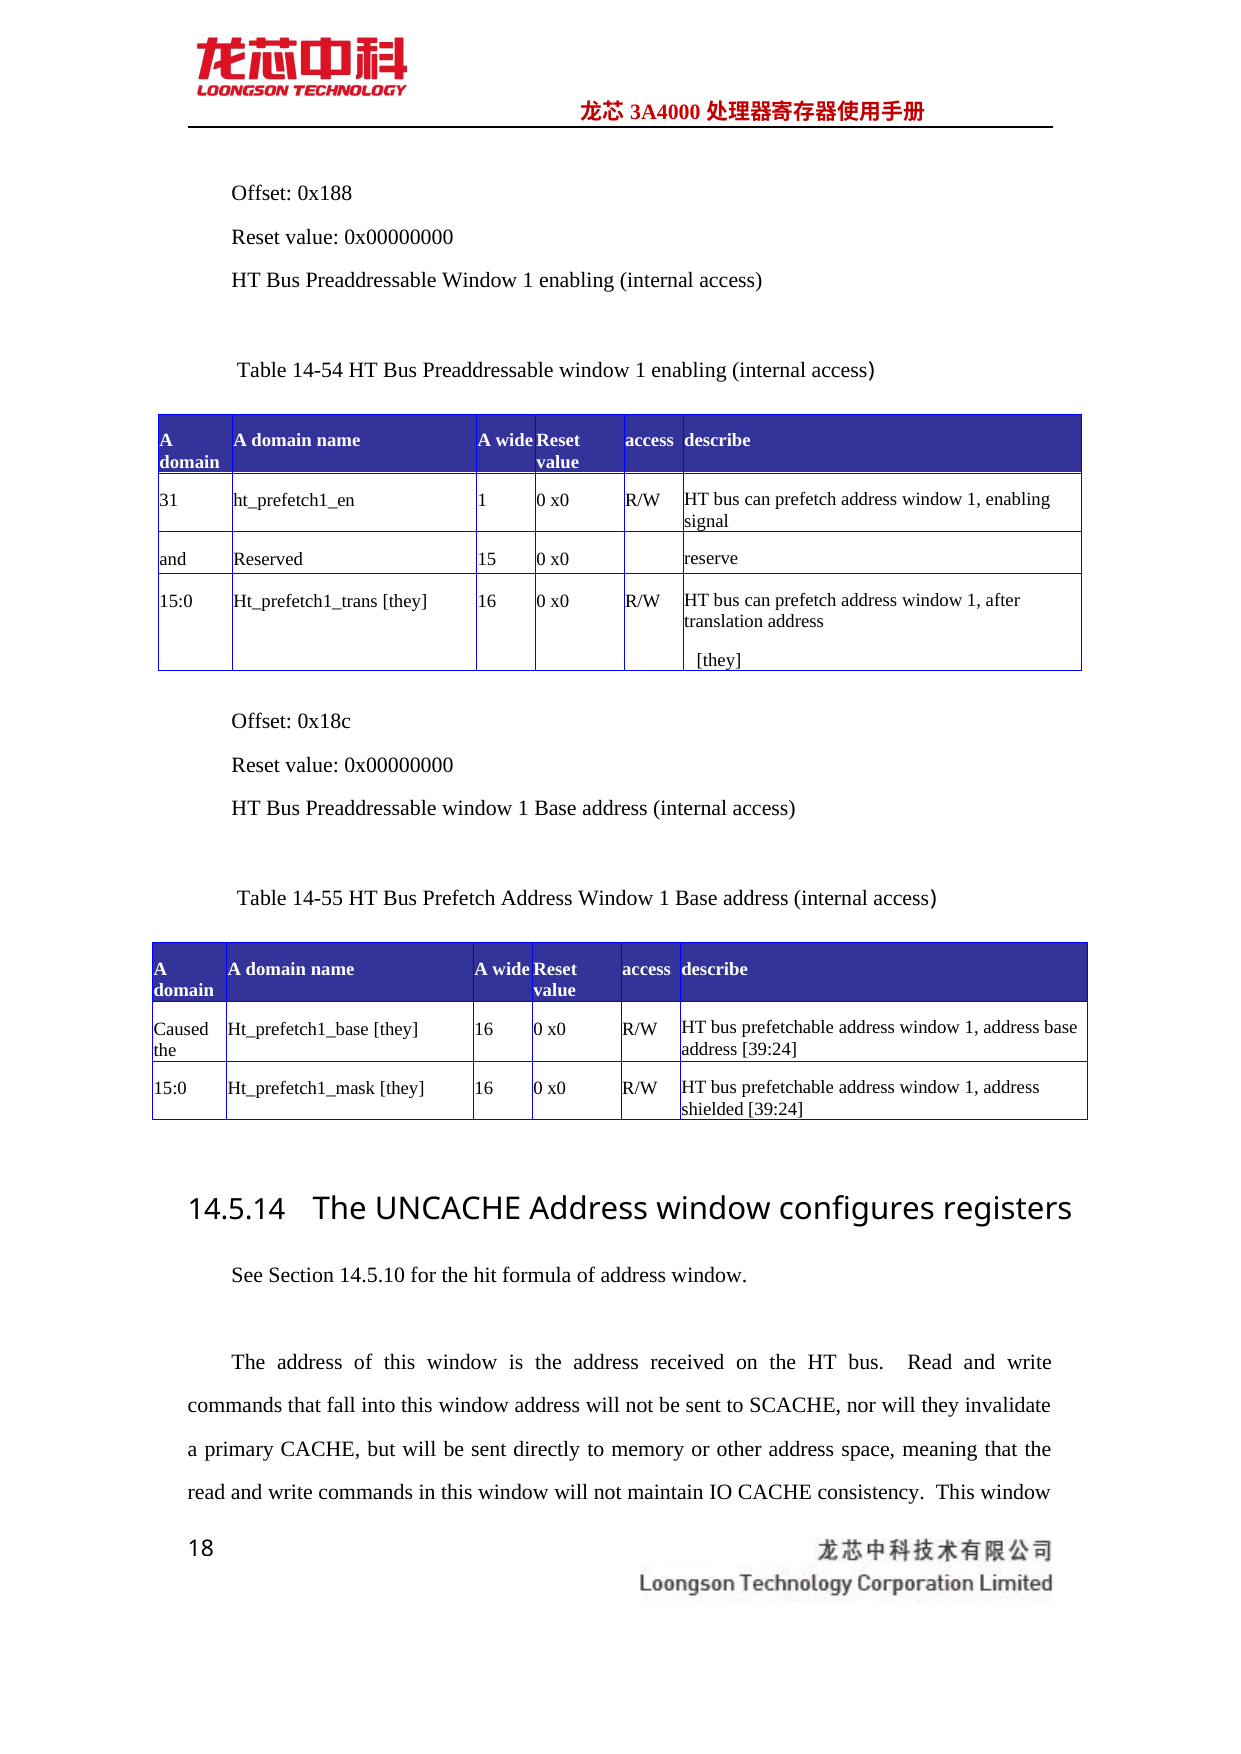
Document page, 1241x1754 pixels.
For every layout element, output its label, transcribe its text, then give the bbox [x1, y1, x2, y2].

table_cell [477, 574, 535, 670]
picture [195, 34, 408, 97]
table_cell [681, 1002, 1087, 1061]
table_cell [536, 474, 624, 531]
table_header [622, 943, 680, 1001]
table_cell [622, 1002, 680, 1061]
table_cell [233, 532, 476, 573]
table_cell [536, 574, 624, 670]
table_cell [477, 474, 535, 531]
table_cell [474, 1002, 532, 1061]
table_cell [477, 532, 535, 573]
text Offset: 0x18c [187, 708, 1053, 733]
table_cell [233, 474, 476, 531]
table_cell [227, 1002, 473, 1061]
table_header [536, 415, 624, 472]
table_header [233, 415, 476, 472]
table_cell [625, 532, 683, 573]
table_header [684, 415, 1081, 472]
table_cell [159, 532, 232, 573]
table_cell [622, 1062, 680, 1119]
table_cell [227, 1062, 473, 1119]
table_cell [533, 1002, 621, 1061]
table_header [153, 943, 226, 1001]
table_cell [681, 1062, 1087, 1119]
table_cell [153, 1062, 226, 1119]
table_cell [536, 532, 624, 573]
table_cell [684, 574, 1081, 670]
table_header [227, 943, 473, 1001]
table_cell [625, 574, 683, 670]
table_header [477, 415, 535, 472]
picture [639, 1538, 1053, 1602]
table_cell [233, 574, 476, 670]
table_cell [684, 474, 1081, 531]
text See Section 14.5.10 for the hit formula of address window. [187, 1262, 1053, 1287]
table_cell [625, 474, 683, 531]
text HT Bus Preaddressable window 1 Base address (internal access) [187, 795, 1053, 820]
text Reset value: 0x00000000 [187, 752, 1053, 777]
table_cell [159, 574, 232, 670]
text Reset value: 0x00000000 [187, 224, 1053, 249]
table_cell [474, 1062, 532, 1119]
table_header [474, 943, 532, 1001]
text Offset: 0x188 [187, 180, 1053, 205]
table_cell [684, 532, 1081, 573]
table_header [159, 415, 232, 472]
text Table 14-54 HT Bus Preaddressable window 1 enabling (internal access) [187, 354, 1053, 384]
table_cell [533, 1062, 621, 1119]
text Table 14-55 HT Bus Prefetch Address Window 1 Base address (internal access) [187, 882, 1053, 912]
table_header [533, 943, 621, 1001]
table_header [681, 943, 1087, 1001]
text HT Bus Preaddressable Window 1 enabling (internal access) [187, 267, 1053, 292]
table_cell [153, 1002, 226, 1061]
subtitle The UNCACHE Address window configures registers [187, 1186, 1240, 1228]
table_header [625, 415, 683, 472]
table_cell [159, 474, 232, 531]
